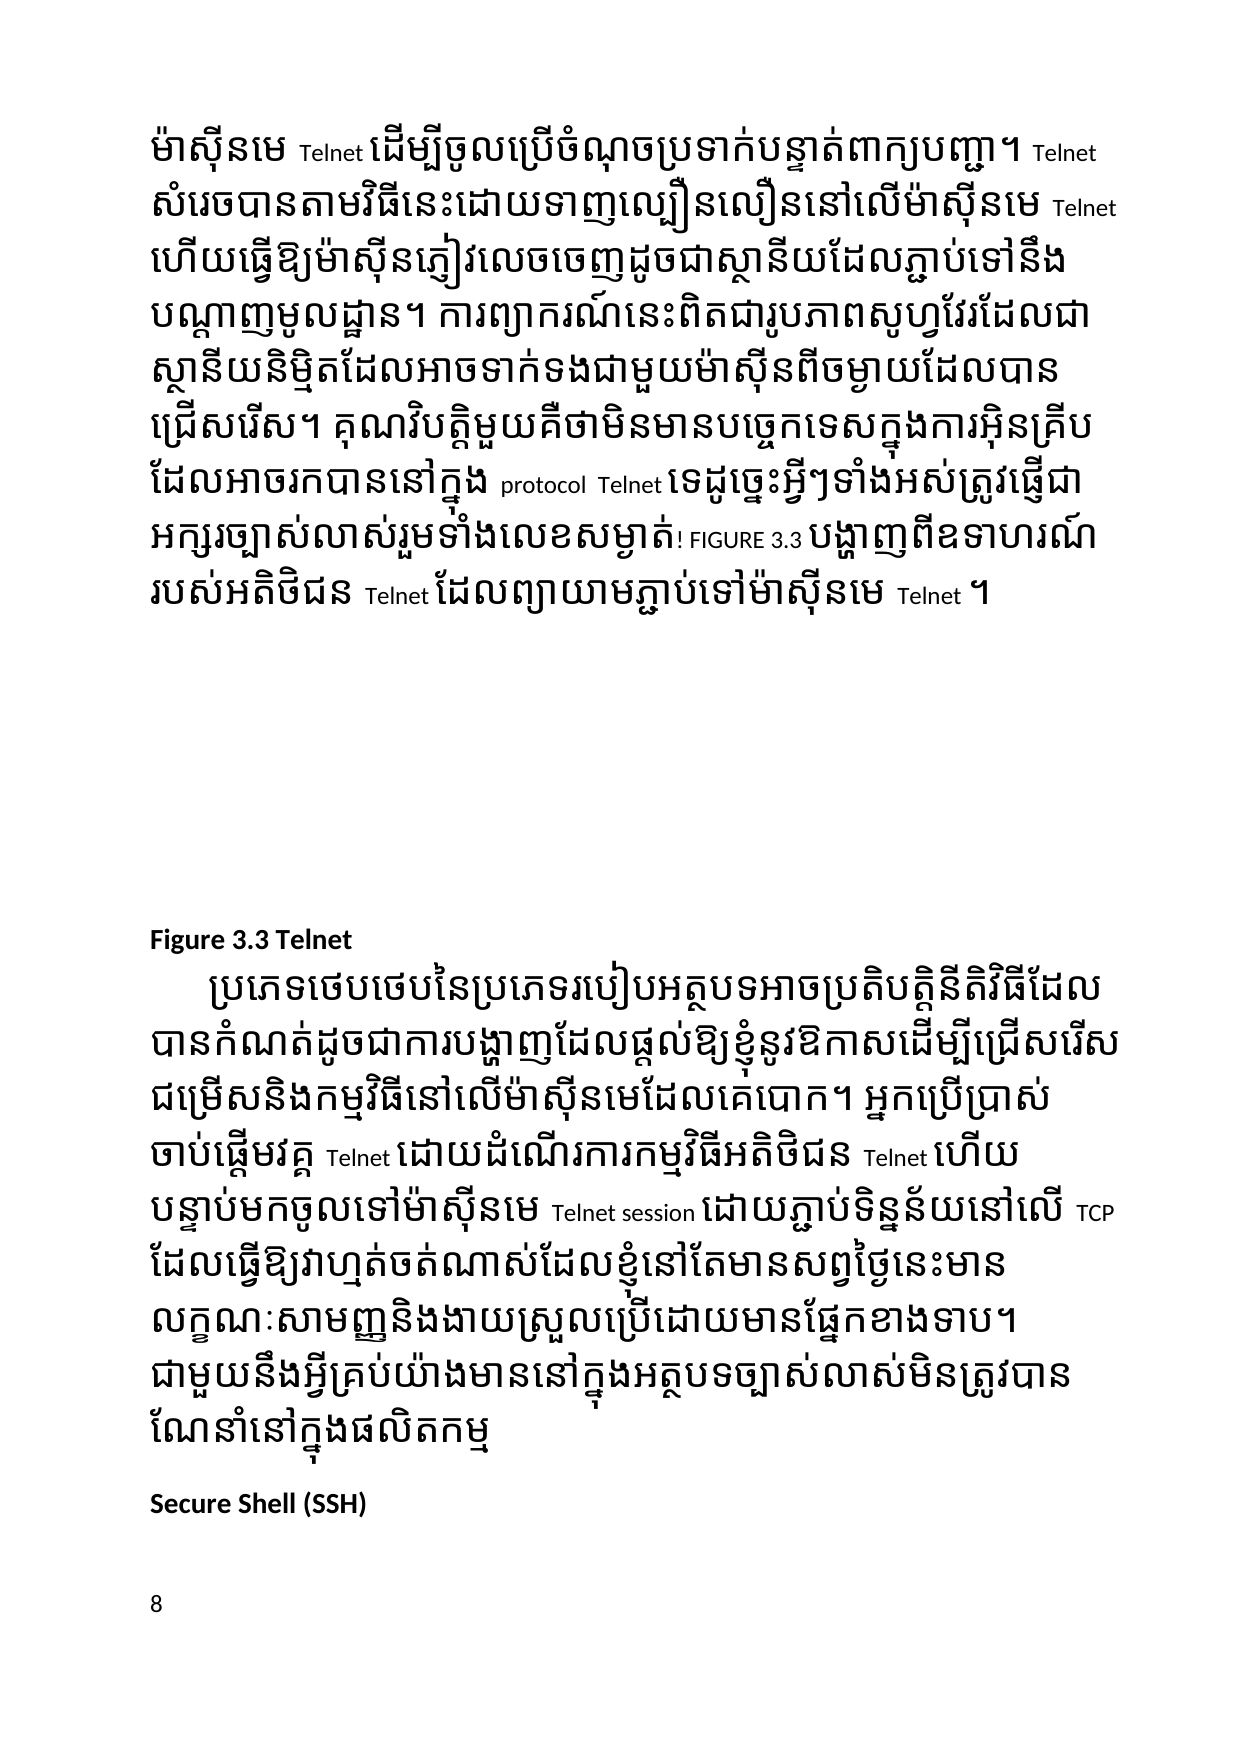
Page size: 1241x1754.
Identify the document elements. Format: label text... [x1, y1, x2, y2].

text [150, 118, 1122, 616]
text Secure Shell (SSH) [150, 1485, 1122, 1521]
text ប្រភេទថេបថេបនៃប្រភេទរបៀបអត្ថបទអាចប្រតិបត្តិនីតិវិធីដែលបានកំណត់ដូចជាការបង្ហាញដែលផ្តល់ឱ្យខ្ញុំនូវឱកាសដើម្បីជ្រើសរើសជម្រើសនិងកម្មវិធីនៅលើម៉ាស៊ីនមេដែលគេបោក។ អ្នកប្រើប្រាស់ចាប់ផ្តើមវគ្គ Telnet ដោយដំណើរការកម្មវិធីអតិថិជន Telnet ហើយបន្ទាប់មកចូលទៅម៉ាស៊ីនមេ Telnet session ដោយភ្ជាប់ទិន្នន័យនៅលើ TCP ដែលធ្វើឱ្យវាហ្មត់ចត់ណាស់ដែលខ្ញុំនៅតែមានសព្វថ្ងៃនេះមានលក្ខណៈសាមញ្ញនិងងាយស្រួលប្រើដោយមានផ្នែកខាងទាប។ ជាមួយនឹងអ្វីគ្រប់យ៉ាងមាននៅក្នុងអត្ថបទច្បាស់លាស់មិនត្រូវបានណែនាំនៅក្នុងផលិតកម្ម [150, 957, 1122, 1454]
text Figure 3.3 Telnet [150, 921, 1122, 957]
